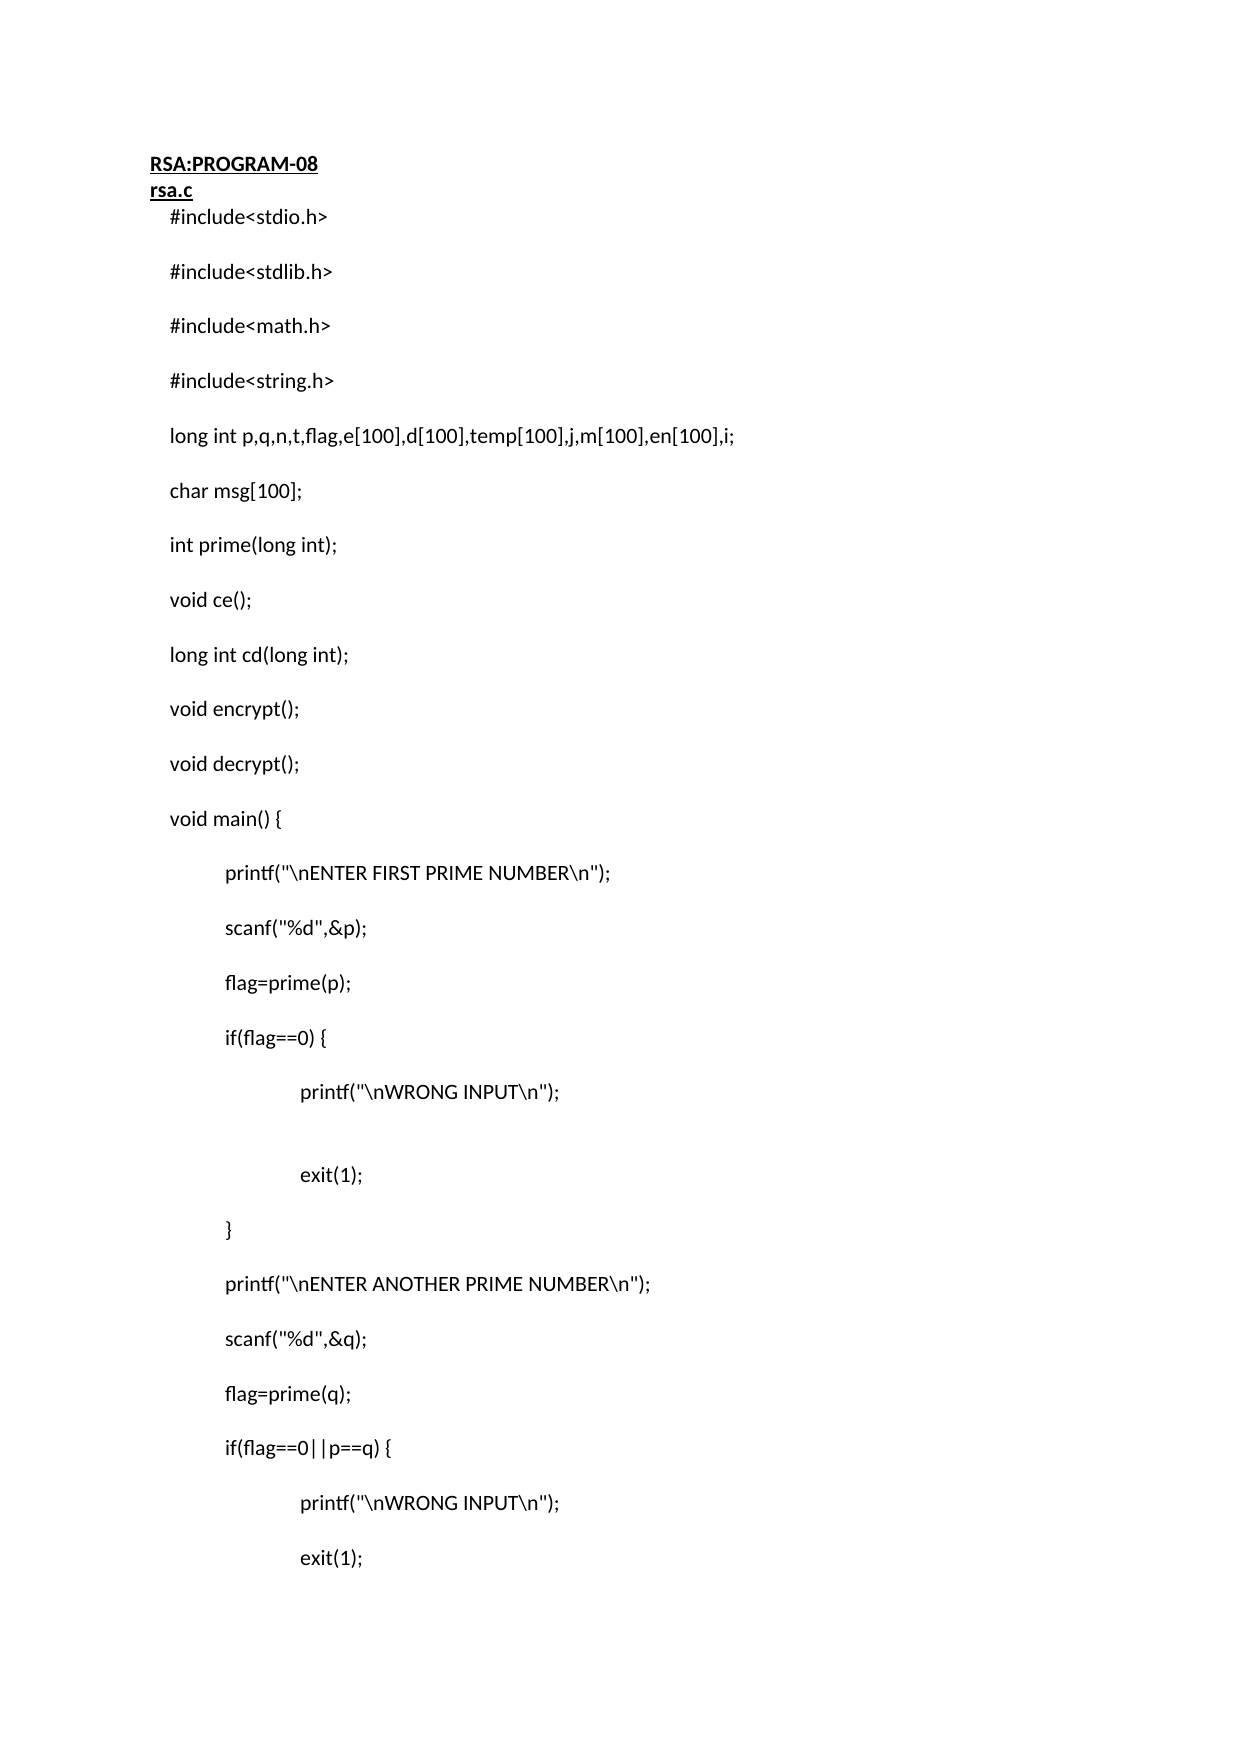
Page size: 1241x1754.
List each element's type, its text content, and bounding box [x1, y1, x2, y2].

text exit(1); [150, 1161, 1090, 1188]
text printf("\nWRONG INPUT\n"); [150, 1489, 1090, 1516]
text #include<stdio.h> [150, 203, 1090, 230]
text int prime(long int); [150, 531, 1090, 558]
text scanf("%d",&q); [150, 1325, 1090, 1352]
text void encrypt(); [150, 696, 1090, 722]
text void main() { [150, 805, 1090, 832]
text } [150, 1216, 1090, 1242]
text if(flag==0) { [150, 1024, 1090, 1050]
text void ce(); [150, 586, 1090, 613]
text long int p,q,n,t,flag,e[100],d[100],temp[100],j,m[100],en[100],i; [150, 422, 1090, 449]
text scanf("%d",&p); [150, 914, 1090, 941]
text printf("\nENTER ANOTHER PRIME NUMBER\n"); [150, 1270, 1090, 1297]
text exit(1); [150, 1544, 1090, 1571]
text flag=prime(p); [150, 969, 1090, 996]
text printf("\nWRONG INPUT\n"); [150, 1078, 1090, 1105]
text #include<math.h> [150, 313, 1090, 339]
text flag=prime(q); [150, 1380, 1090, 1406]
text char msg[100]; [150, 477, 1090, 503]
text printf("\nENTER FIRST PRIME NUMBER\n"); [150, 859, 1090, 886]
text long int cd(long int); [150, 641, 1090, 667]
text #include<string.h> [150, 367, 1090, 394]
text #include<stdlib.h> [150, 258, 1090, 285]
text RSA:PROGRAM-08 [150, 150, 1090, 177]
text if(flag==0||p==q) { [150, 1434, 1090, 1461]
text void decrypt(); [150, 750, 1090, 777]
text rsa.c [150, 177, 1090, 203]
